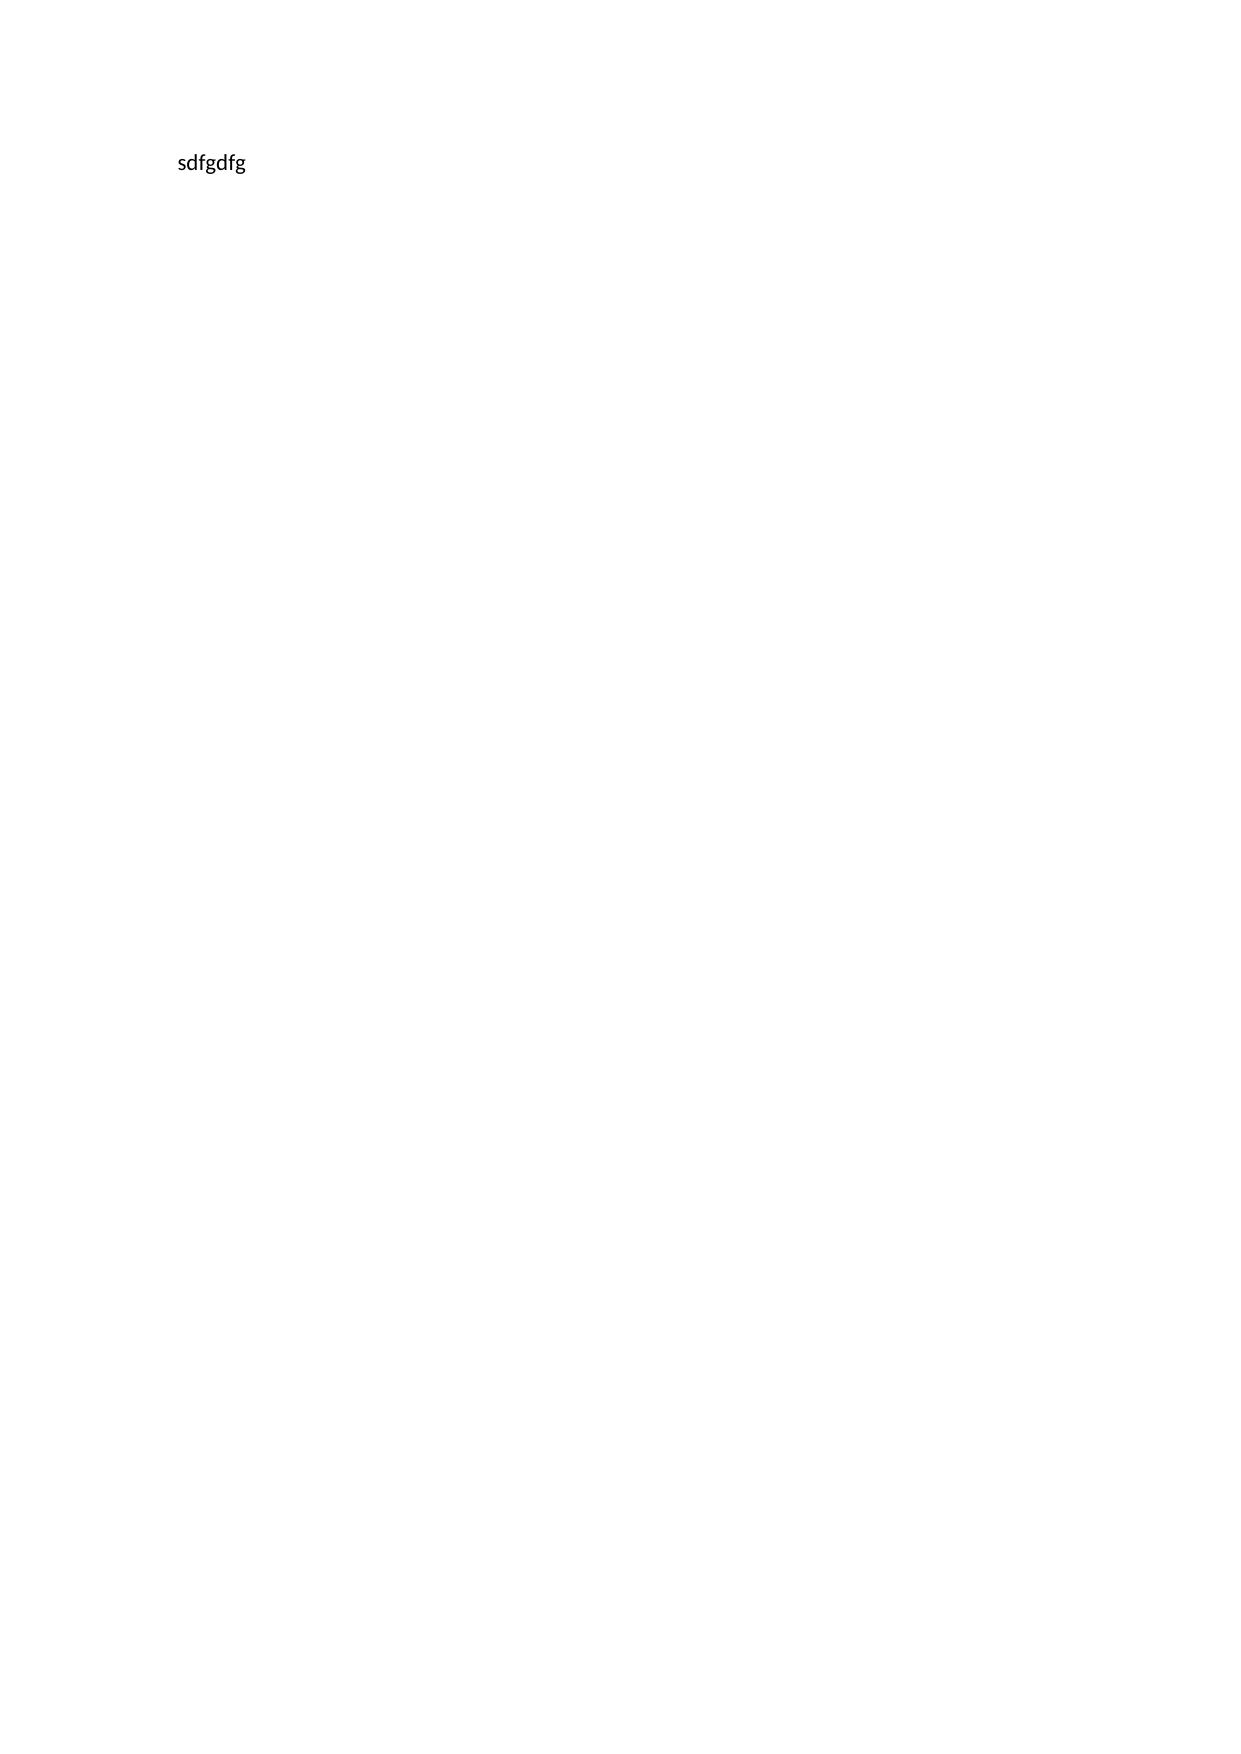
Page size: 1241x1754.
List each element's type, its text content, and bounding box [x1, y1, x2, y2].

text sdfgdfg [177, 148, 1063, 176]
